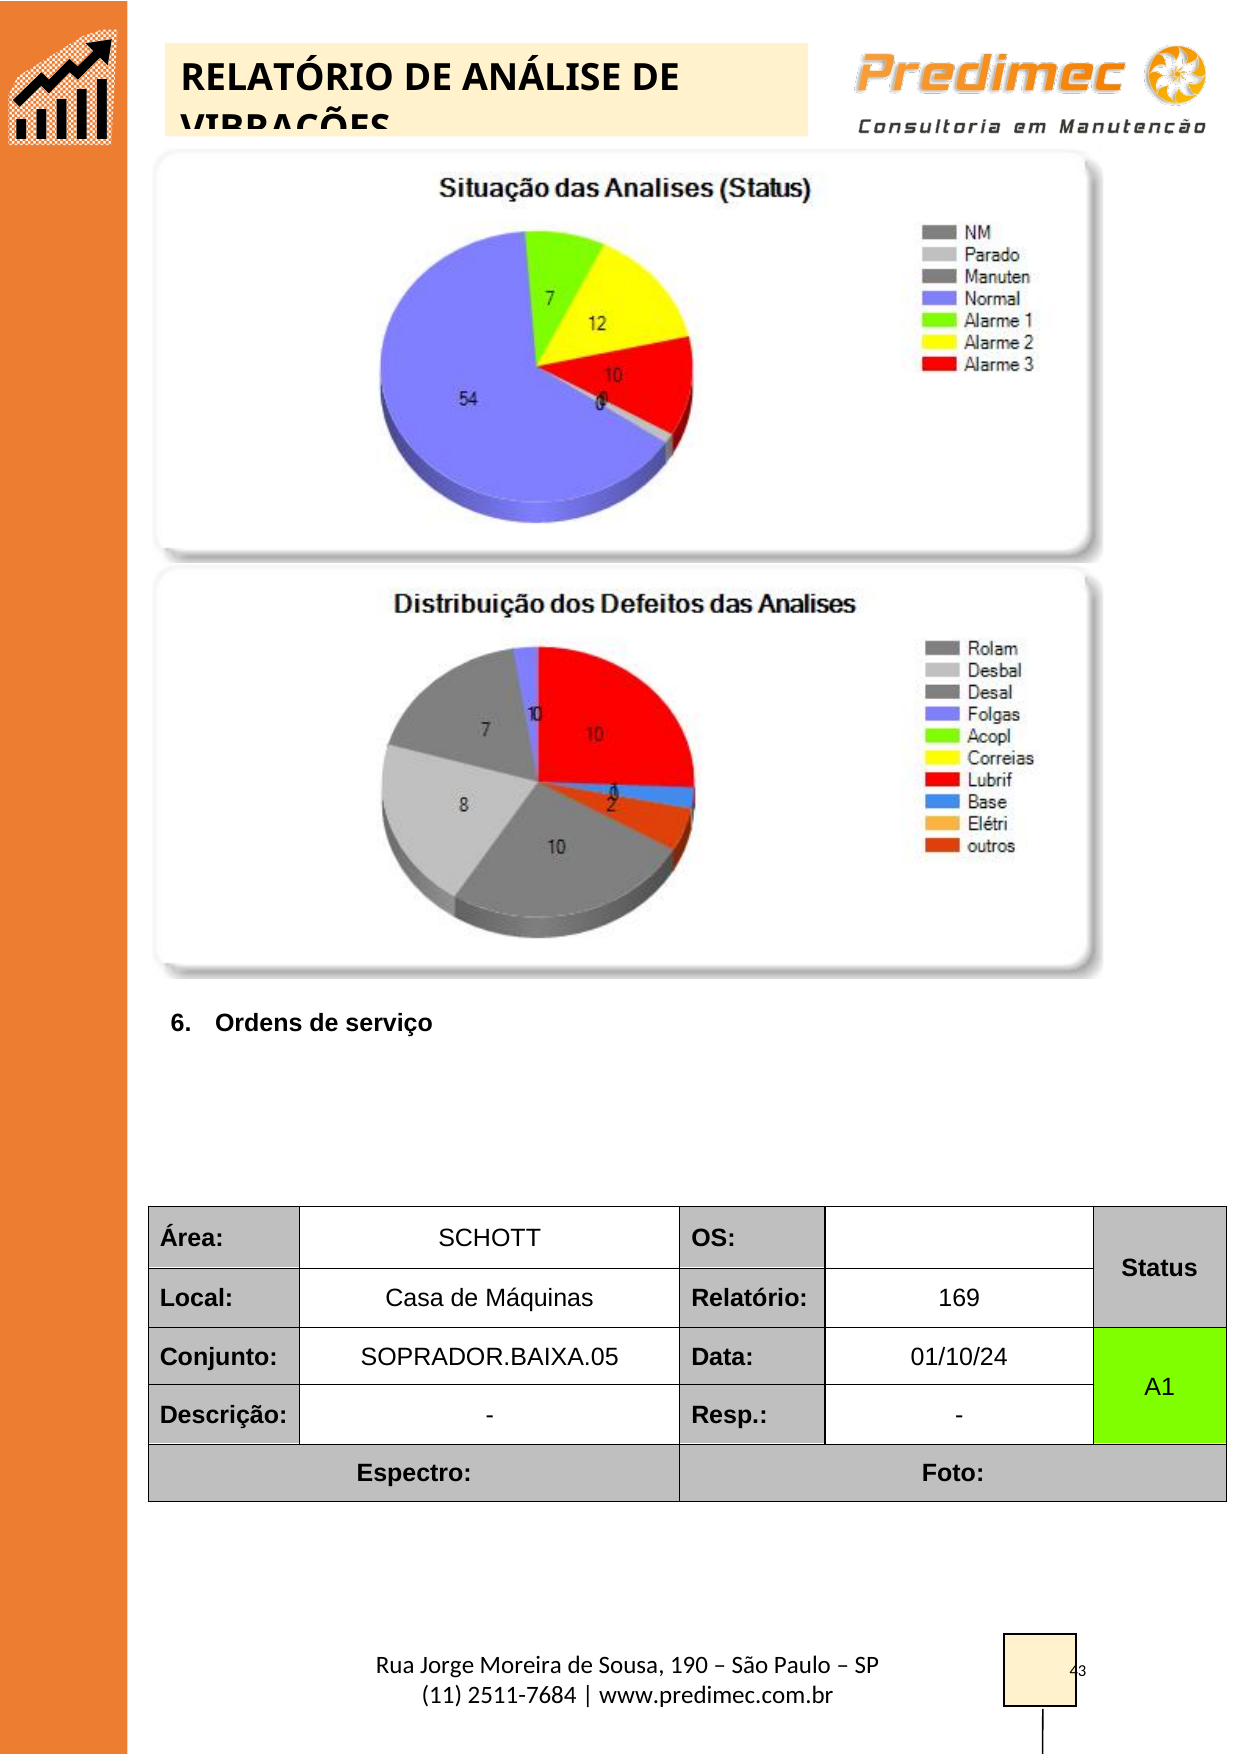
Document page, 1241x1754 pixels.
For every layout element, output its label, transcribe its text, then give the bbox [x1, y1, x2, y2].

table_cell A1 [1094, 1328, 1226, 1443]
table_cell 169 [826, 1269, 1093, 1327]
table_header Status [1094, 1207, 1226, 1327]
table_cell - [300, 1385, 679, 1443]
table_cell Conjunto: [149, 1328, 299, 1384]
table_cell Local: [149, 1269, 299, 1327]
table_cell Casa de Máquinas [300, 1269, 679, 1327]
picture [151, 147, 1104, 979]
table_cell Relatório: [680, 1269, 824, 1327]
table_cell Descrição: [149, 1385, 299, 1443]
table_cell SOPRADOR.BAIXA.05 [300, 1328, 679, 1384]
table_cell - [826, 1385, 1093, 1443]
table_header Área: [149, 1207, 299, 1267]
list Ordens de serviço [170, 1008, 1122, 1036]
table_cell Foto: [680, 1445, 1226, 1501]
picture [853, 43, 1207, 134]
table_cell Resp.: [680, 1385, 824, 1443]
table_header OS: [680, 1207, 824, 1267]
table_cell Espectro: [149, 1445, 679, 1501]
table_cell 01/10/24 [826, 1328, 1093, 1384]
table_header [826, 1207, 1093, 1267]
table_header SCHOTT [300, 1207, 679, 1267]
table_cell Data: [680, 1328, 824, 1384]
